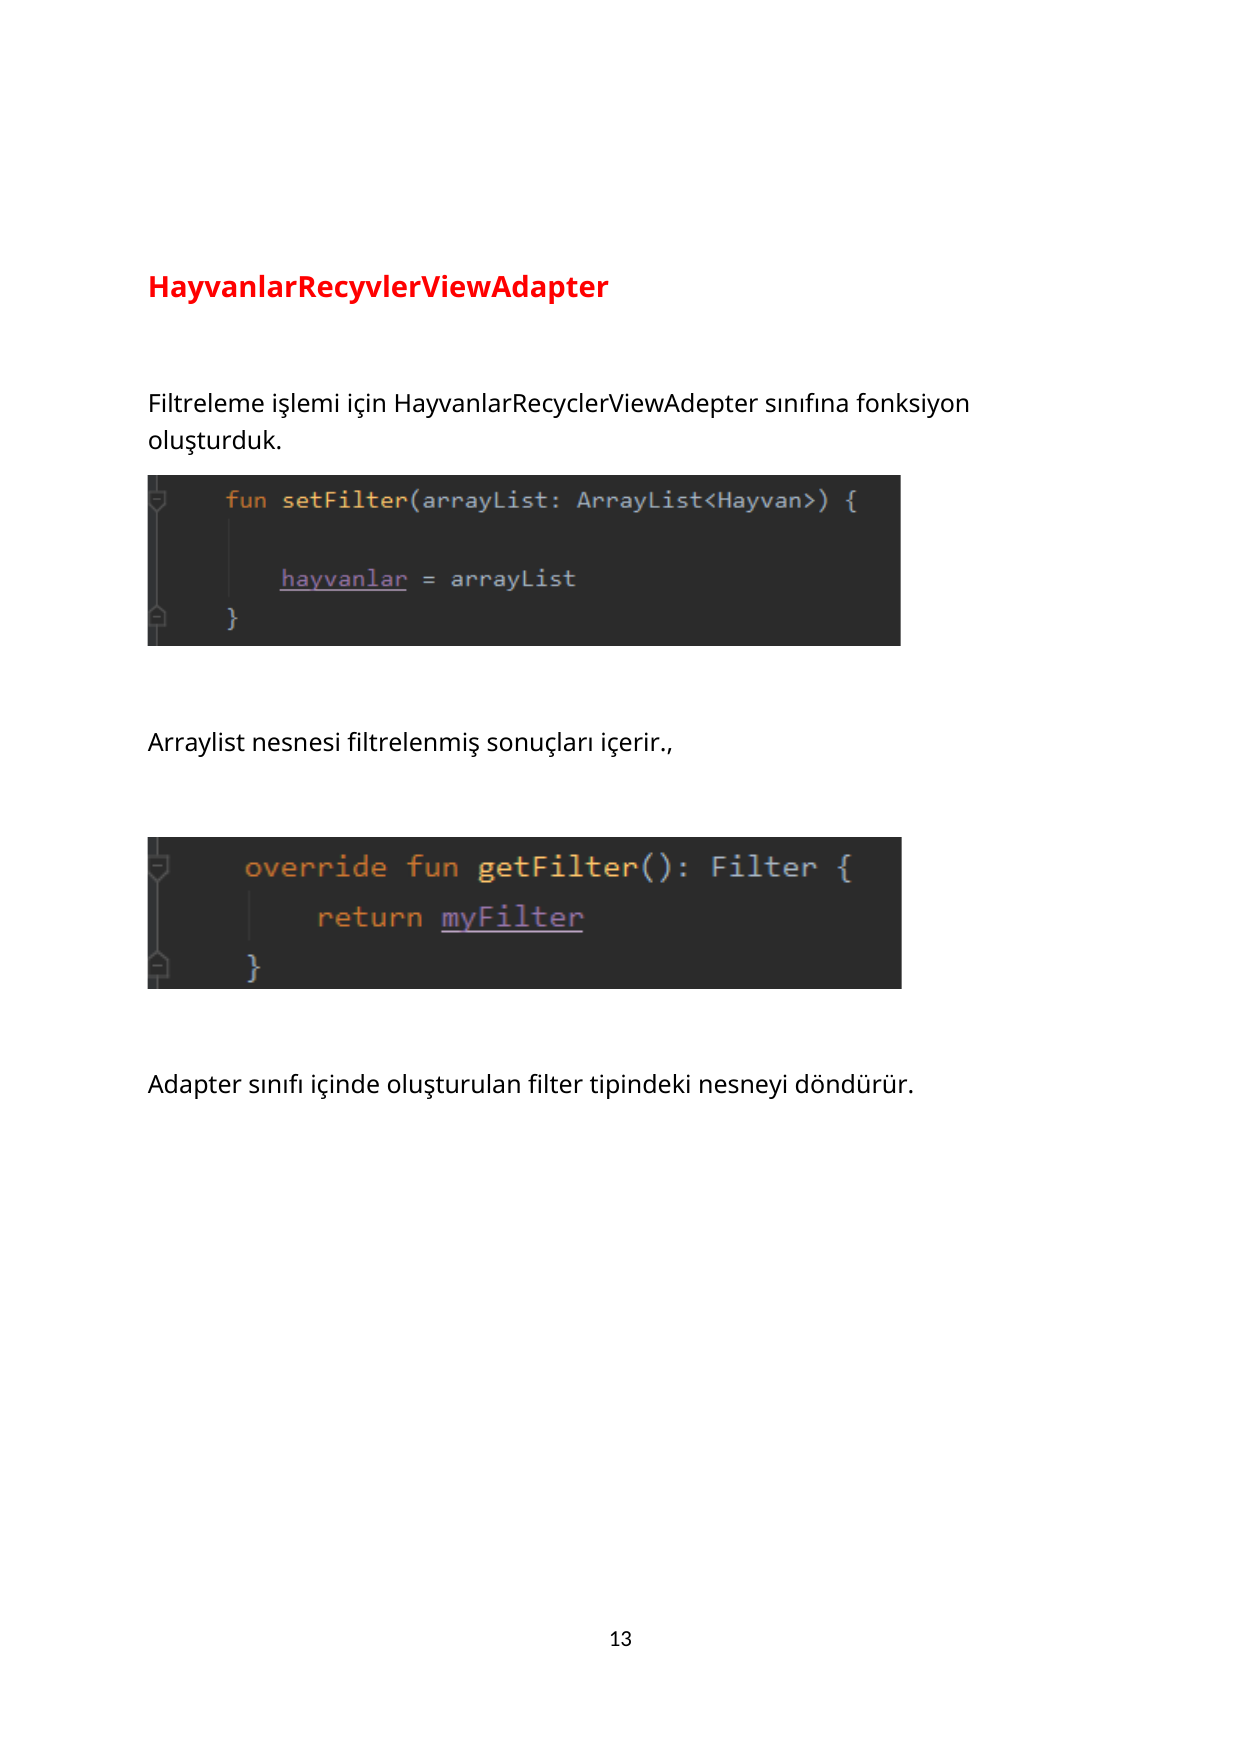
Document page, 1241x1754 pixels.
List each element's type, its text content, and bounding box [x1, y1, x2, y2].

picture [147, 837, 902, 989]
text HayvanlarRecyvlerViewAdapter [148, 267, 1093, 306]
text Filtreleme işlemi için HayvanlarRecyclerViewAdepter sınıfına fonksiyon oluşturduk. [148, 386, 1093, 456]
text Adapter sınıfı içinde oluşturulan filter tipindeki nesneyi döndürür. [148, 1067, 1093, 1101]
picture [147, 475, 901, 646]
text Arraylist nesnesi filtrelenmiş sonuçları içerir., [148, 724, 1093, 758]
